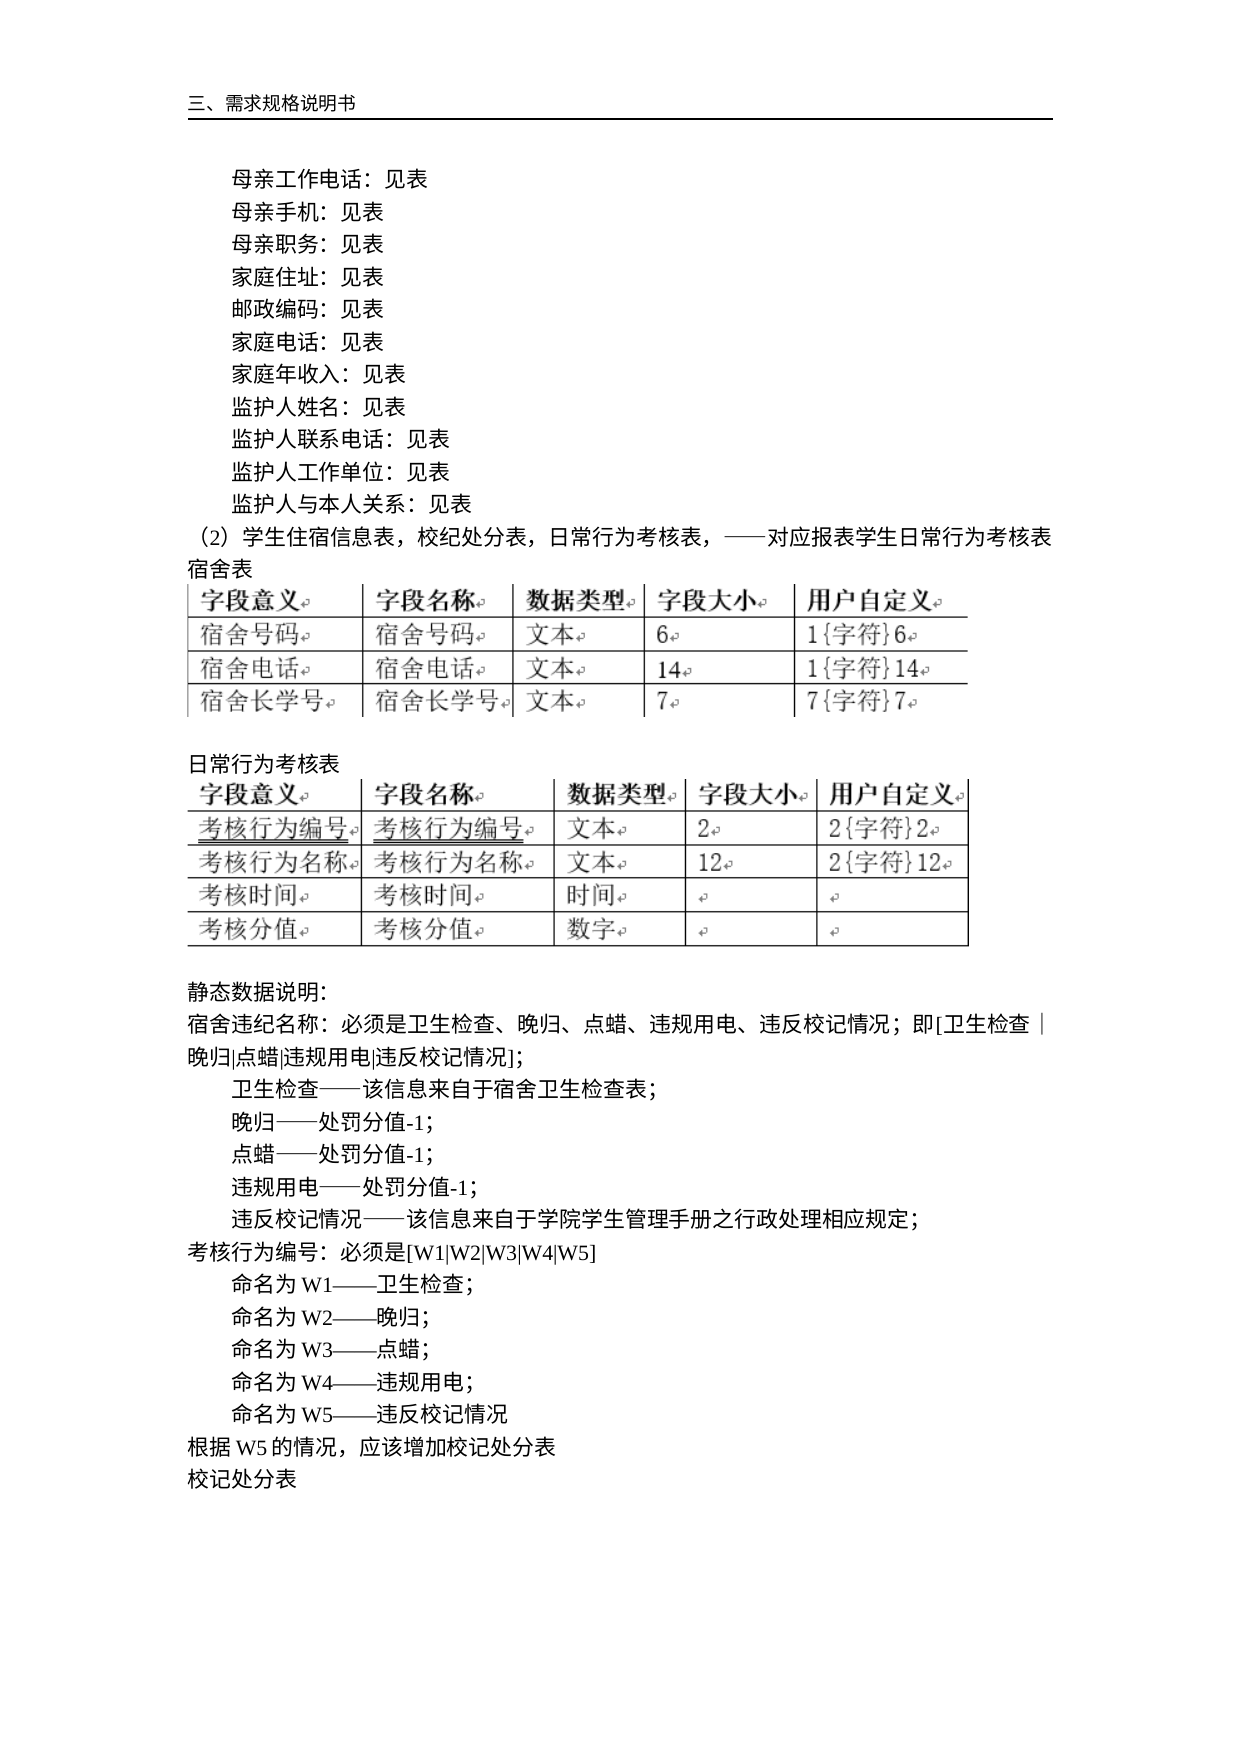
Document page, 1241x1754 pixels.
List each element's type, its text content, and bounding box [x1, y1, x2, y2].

text  命名为W3——点蜡； [187, 1332, 1053, 1364]
text  命名为W2——晚归； [187, 1299, 1053, 1332]
text  命名为W5——违反校记情况 [187, 1397, 1053, 1429]
text 考核行为编号：必须是[W1|W2|W3|W4|W5] [187, 1234, 1053, 1267]
text  监护人工作单位：见表 [187, 454, 1053, 487]
text 宿舍表 [187, 552, 1053, 584]
picture [187, 779, 969, 949]
text （2）学生住宿信息表，校纪处分表，日常行为考核表，——对应报表学生日常行为考核表 [187, 519, 1053, 552]
text  邮政编码：见表 [187, 292, 1053, 324]
text  家庭年收入：见表 [187, 357, 1053, 389]
text  命名为W1——卫生检查； [187, 1267, 1053, 1299]
text  监护人姓名：见表 [187, 389, 1053, 422]
text  晚归——处罚分值-1； [187, 1104, 1053, 1137]
text  家庭电话：见表 [187, 324, 1053, 357]
text  母亲工作电话：见表 [187, 162, 1053, 194]
text 日常行为考核表 [187, 747, 1053, 779]
text  点蜡——处罚分值-1； [187, 1137, 1053, 1169]
text  违反校记情况——该信息来自于学院学生管理手册之行政处理相应规定； [187, 1202, 1053, 1234]
text  违规用电——处罚分值-1； [187, 1169, 1053, 1202]
text  监护人与本人关系：见表 [187, 487, 1053, 519]
text  母亲职务：见表 [187, 227, 1053, 259]
text 宿舍违纪名称：必须是卫生检查、晚归、点蜡、违规用电、违反校记情况；即[卫生检查｜晚归|点蜡|违规用电|违反校记情况]； [187, 1007, 1053, 1072]
text  卫生检查——该信息来自于宿舍卫生检查表； [187, 1072, 1053, 1104]
picture [187, 584, 968, 717]
text  家庭住址：见表 [187, 259, 1053, 292]
text 校记处分表 [187, 1462, 1053, 1494]
text  监护人联系电话：见表 [187, 422, 1053, 454]
text 静态数据说明： [187, 974, 1053, 1007]
text  命名为W4——违规用电； [187, 1364, 1053, 1397]
text  母亲手机：见表 [187, 194, 1053, 227]
text 根据W5的情况，应该增加校记处分表 [187, 1429, 1053, 1462]
